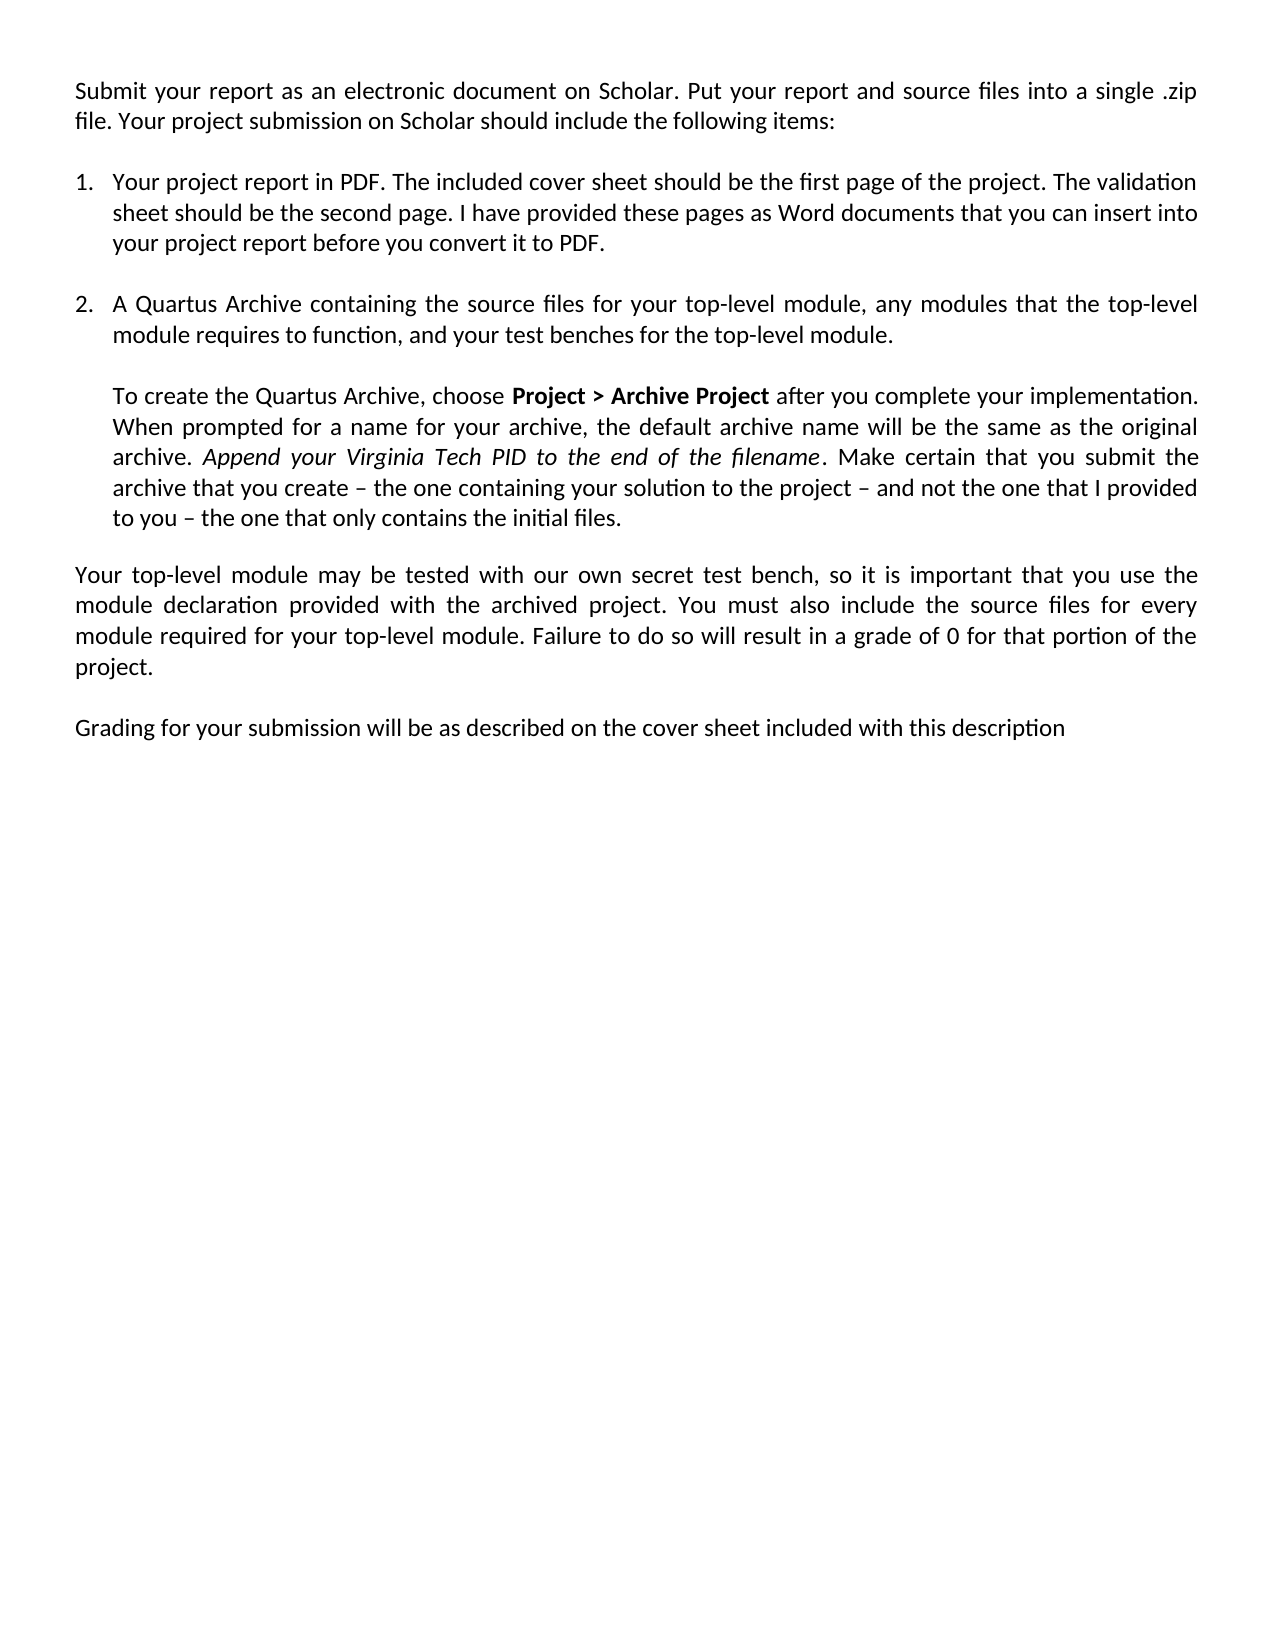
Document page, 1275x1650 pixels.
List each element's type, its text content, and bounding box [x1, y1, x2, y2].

list To create the Quartus Archive, choose Project > Archive Project after you complete your implementation. When prompted for a name for your archive, the default archive name will be the same as the original archive. Append your Virginia Tech PID to the end of the filename. Make certain that you submit the archive that you create – the one containing your solution to the project – and not the one that I provided to you – the one that only contains the initial files. [112, 380, 1200, 533]
list A Quartus Archive containing the source files for your top-level module, any modules that the top-level module requires to function, and your test benches for the top-level module. [75, 289, 1200, 350]
text Your top-level module may be tested with our own secret test bench, so it is important that you use the module declaration provided with the archived project. You must also include the source files for every module required for your top-level module. Failure to do so will result in a grade of 0 for that portion of the project. [75, 559, 1200, 681]
text Grading for your submission will be as described on the cover sheet included with this description [75, 712, 1200, 742]
list Your project report in PDF. The included cover sheet should be the first page of the project. The validation sheet should be the second page. I have provided these pages as Word documents that you can insert into your project report before you convert it to PDF. [75, 167, 1200, 258]
text Submit your report as an electronic document on Scholar. Put your report and source files into a single .zip file. Your project submission on Scholar should include the following items: [75, 75, 1200, 136]
